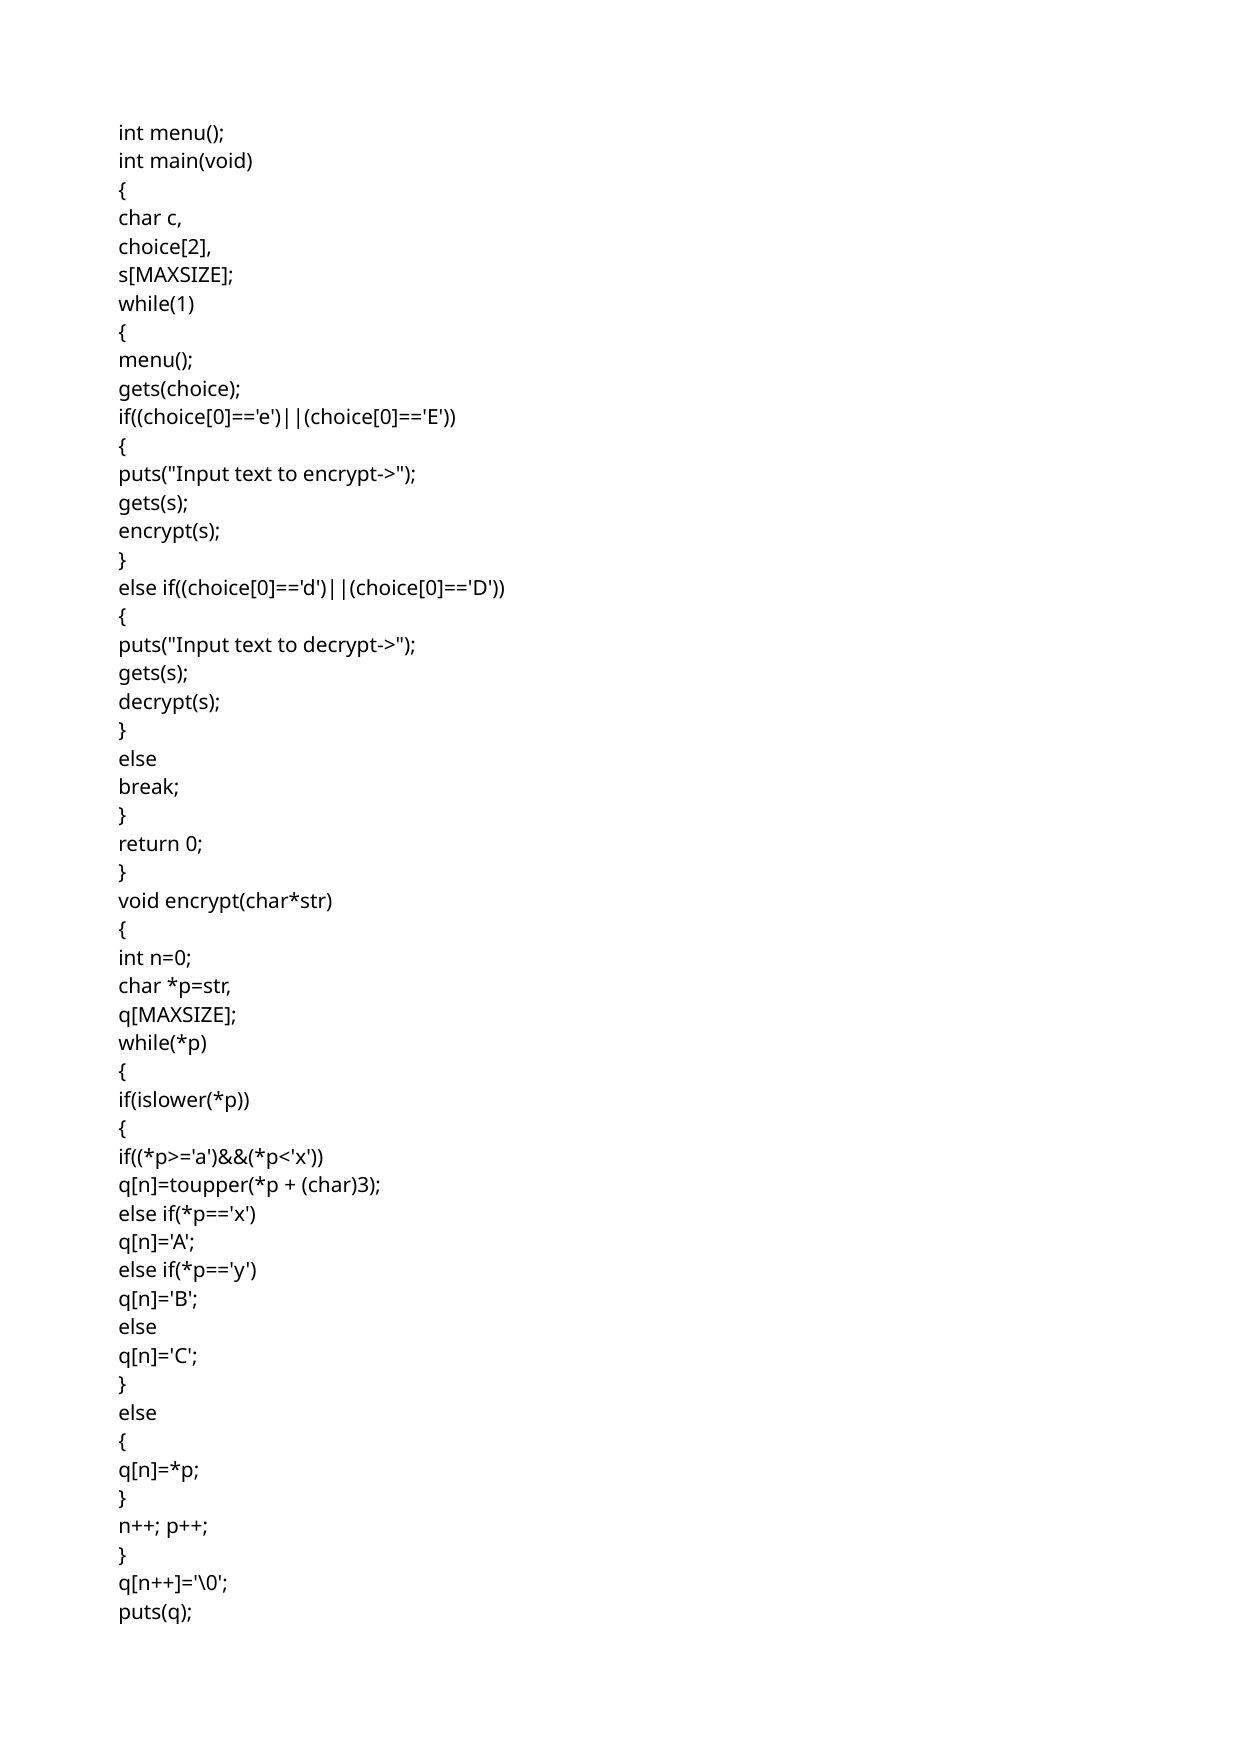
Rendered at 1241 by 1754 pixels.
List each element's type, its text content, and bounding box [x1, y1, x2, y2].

text q[n]='A'; [118, 1227, 1122, 1256]
text encrypt(s); [118, 516, 1122, 545]
text q[n]=*p; [118, 1455, 1122, 1483]
text else if(*p=='y') [118, 1256, 1122, 1284]
text while(1) [118, 289, 1122, 317]
text { [118, 1426, 1122, 1455]
text q[n]=toupper(*p + (char)3); [118, 1170, 1122, 1199]
text puts(q); [118, 1597, 1122, 1625]
text while(*p) [118, 1028, 1122, 1057]
text puts("Input text to encrypt->"); [118, 459, 1122, 488]
text gets(choice); [118, 374, 1122, 402]
text { [118, 914, 1122, 943]
text else [118, 744, 1122, 772]
text void encrypt(char*str) [118, 886, 1122, 914]
text else if(*p=='x') [118, 1199, 1122, 1227]
text int n=0; [118, 943, 1122, 971]
text menu(); [118, 346, 1122, 374]
text } [118, 1540, 1122, 1568]
text int menu(); [118, 118, 1122, 147]
text { [118, 175, 1122, 203]
text puts("Input text to decrypt->"); [118, 630, 1122, 658]
text return 0; [118, 829, 1122, 857]
text else if((choice[0]=='d')||(choice[0]=='D')) [118, 573, 1122, 602]
text else [118, 1312, 1122, 1341]
text gets(s); [118, 488, 1122, 516]
text q[MAXSIZE]; [118, 1000, 1122, 1028]
text { [118, 317, 1122, 346]
text { [118, 1113, 1122, 1142]
text choice[2], [118, 232, 1122, 260]
text q[n++]='\0'; [118, 1568, 1122, 1597]
text { [118, 1057, 1122, 1085]
text char *p=str, [118, 971, 1122, 1000]
text } [118, 715, 1122, 744]
text if((choice[0]=='e')||(choice[0]=='E')) [118, 402, 1122, 431]
text else [118, 1398, 1122, 1426]
text q[n]='B'; [118, 1284, 1122, 1312]
text n++; p++; [118, 1512, 1122, 1540]
text s[MAXSIZE]; [118, 260, 1122, 289]
text } [118, 857, 1122, 886]
text } [118, 545, 1122, 573]
text { [118, 431, 1122, 459]
text } [118, 801, 1122, 829]
text { [118, 602, 1122, 630]
text decrypt(s); [118, 687, 1122, 715]
text } [118, 1369, 1122, 1398]
text } [118, 1483, 1122, 1512]
text char c, [118, 203, 1122, 232]
text q[n]='C'; [118, 1341, 1122, 1369]
text break; [118, 772, 1122, 801]
text if((*p>='a')&&(*p<'x')) [118, 1142, 1122, 1170]
text if(islower(*p)) [118, 1085, 1122, 1113]
text int main(void) [118, 147, 1122, 175]
text gets(s); [118, 658, 1122, 687]
